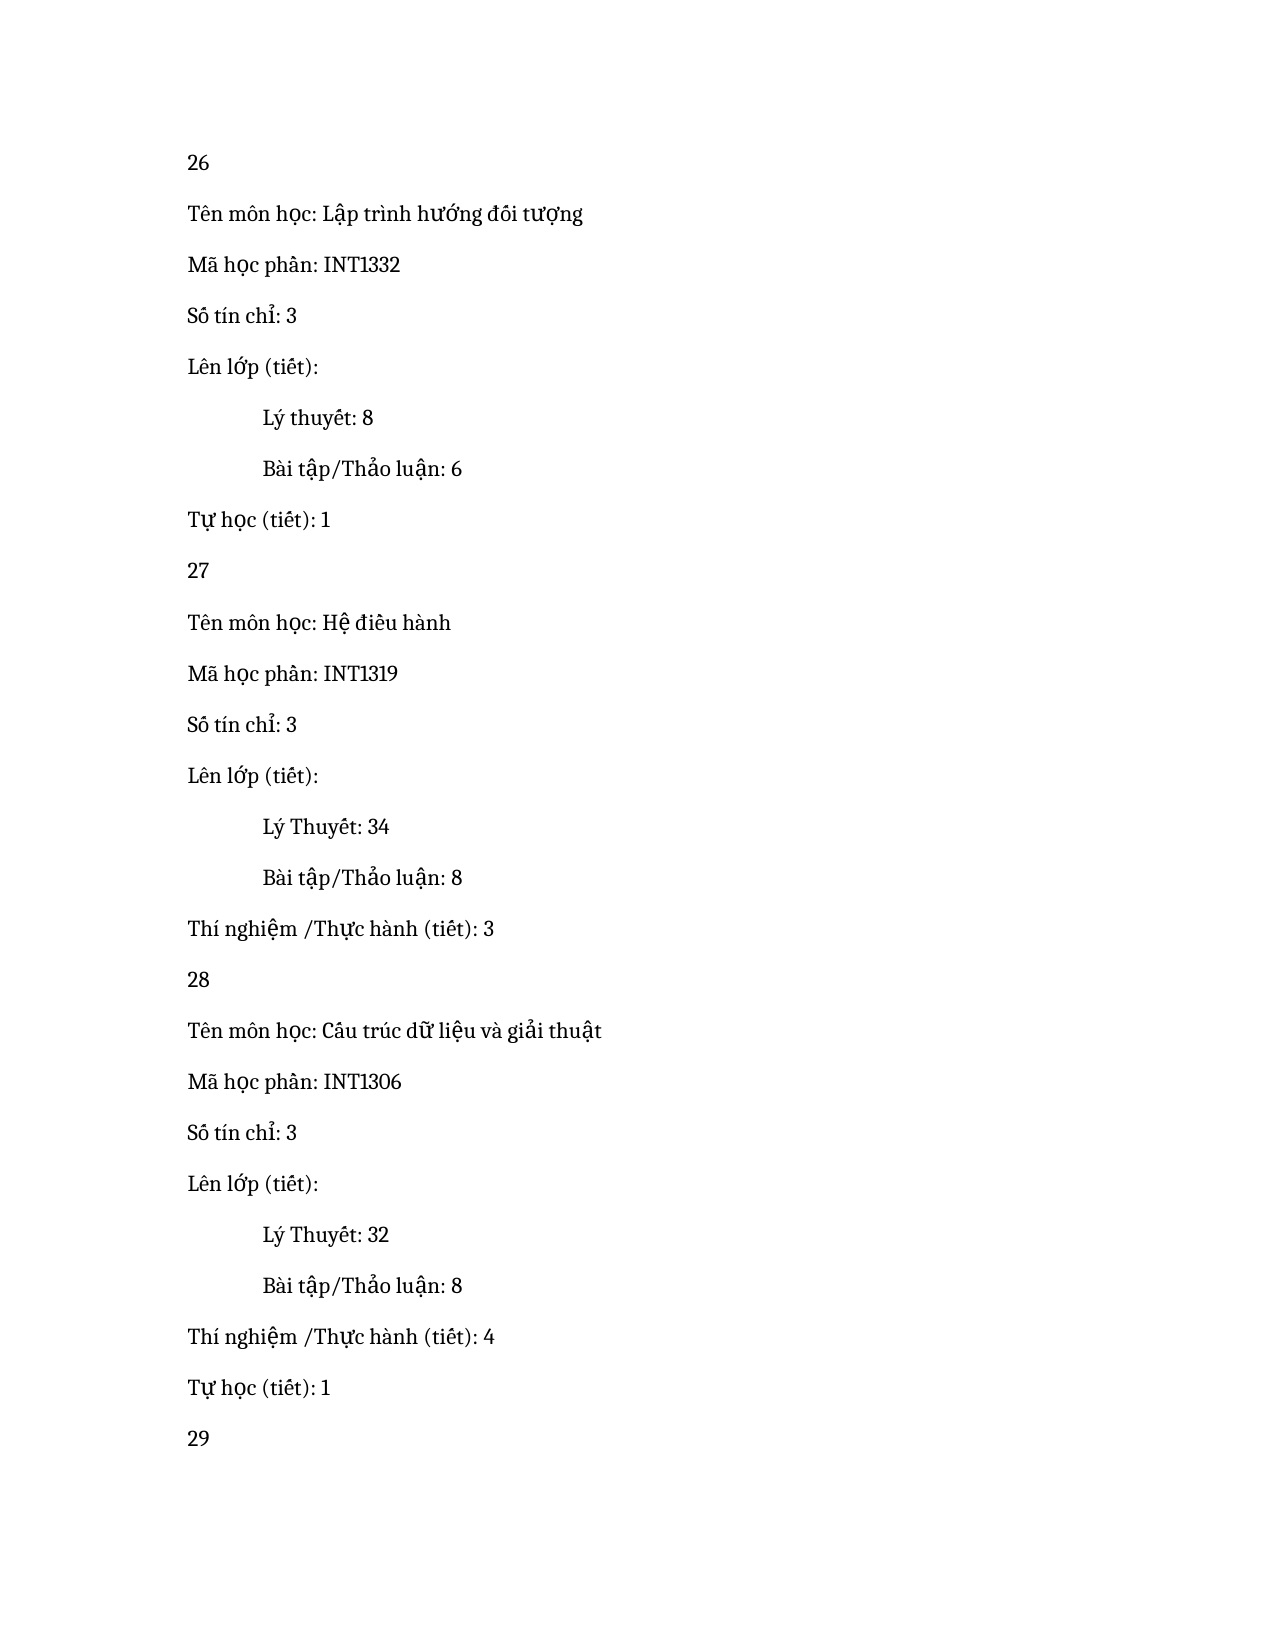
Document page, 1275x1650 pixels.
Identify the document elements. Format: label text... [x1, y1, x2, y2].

text 28 [187, 967, 1087, 993]
text Lý Thuyết: 34 [187, 813, 1087, 840]
text Thí nghiệm /Thực hành (tiết): 4 [187, 1324, 1087, 1350]
text Lên lớp (tiết): [187, 1171, 1087, 1197]
text Số tín chỉ: 3 [187, 1120, 1087, 1146]
text Lý Thuyết: 32 [187, 1222, 1087, 1248]
text Tên môn học: Cấu trúc dữ liệu và giải thuật [187, 1018, 1087, 1044]
text Tự học (tiết): 1 [187, 507, 1087, 534]
text 27 [187, 558, 1087, 585]
text Tên môn học: Hệ điều hành [187, 609, 1087, 636]
text Bài tập/Thảo luận: 8 [187, 864, 1087, 891]
text Mã học phần: INT1306 [187, 1069, 1087, 1095]
text Số tín chỉ: 3 [187, 303, 1087, 329]
text Lên lớp (tiết): [187, 762, 1087, 789]
text Mã học phần: INT1319 [187, 660, 1087, 687]
text Mã học phần: INT1332 [187, 252, 1087, 278]
text Tự học (tiết): 1 [187, 1375, 1087, 1401]
text Lý thuyết: 8 [187, 405, 1087, 432]
text Bài tập/Thảo luận: 6 [187, 456, 1087, 483]
text Số tín chỉ: 3 [187, 711, 1087, 738]
text Lên lớp (tiết): [187, 354, 1087, 381]
text Bài tập/Thảo luận: 8 [187, 1273, 1087, 1299]
text 26 [187, 150, 1087, 176]
text Tên môn học: Lập trình hướng đối tượng [187, 201, 1087, 227]
text 29 [187, 1426, 1087, 1452]
text Thí nghiệm /Thực hành (tiết): 3 [187, 916, 1087, 942]
